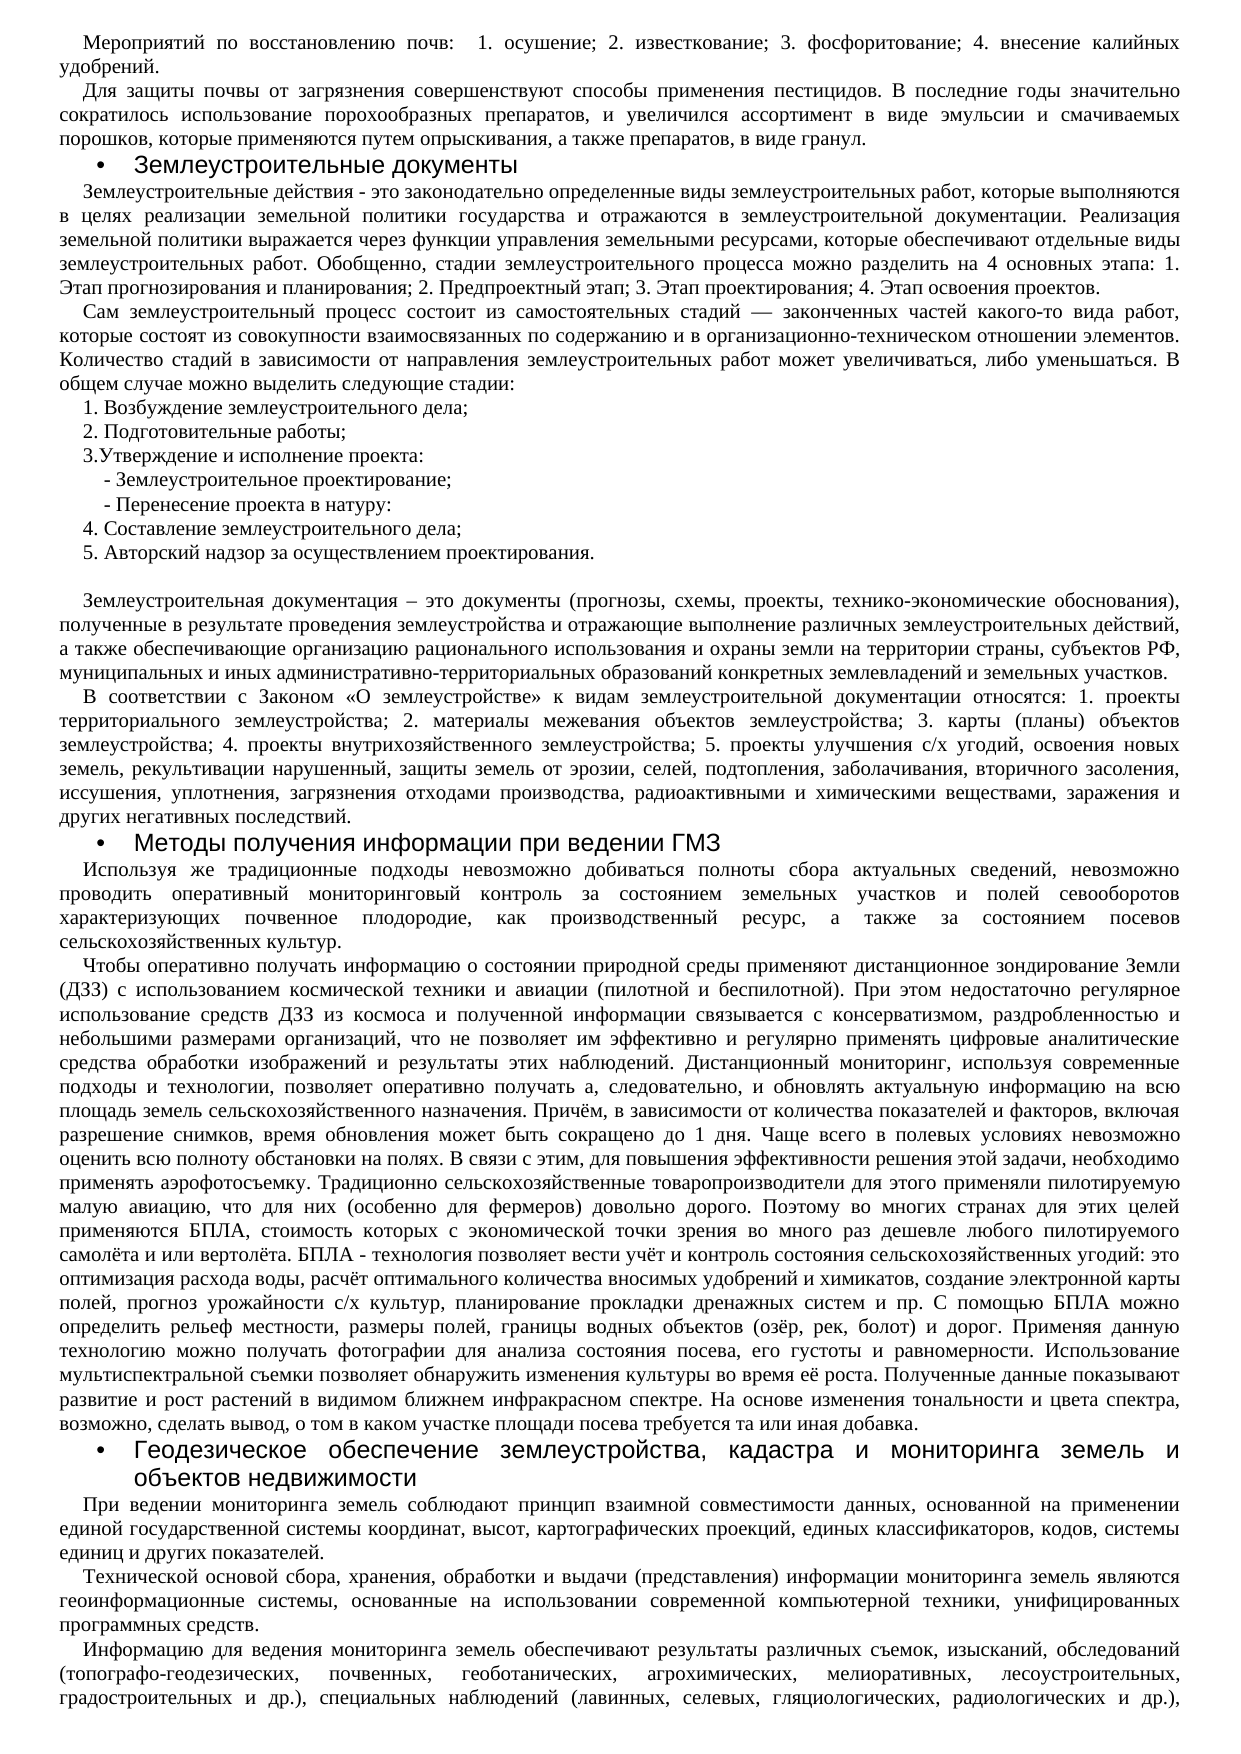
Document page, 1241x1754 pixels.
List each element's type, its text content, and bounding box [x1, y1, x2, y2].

text Технической основой сбора, хранения, обработки и выдачи (представления) информации мониторинга земель являются геоинформационные системы, основанные на использовании современной компьютерной техники, унифицированных программных средств. [59, 1564, 1181, 1636]
text 5. Авторский надзор за осуществлением проектирования. [59, 539, 1181, 564]
text Используя же традиционные подходы невозможно добиваться полноты сбора актуальных сведений, невозможно проводить оперативный мониторинговый контроль за состоянием земельных участков и полей севооборотов характеризующих почвенное плодородие, как производственный ресурс, а также за состоянием посевов сельскохозяйственных культур. [59, 857, 1181, 953]
text Землеустроительные действия - это законодательно определенные виды землеустроительных работ, которые выполняются в целях реализации земельной политики государства и отражаются в землеустроительной документации. Реализация земельной политики выражается через функции управления земельными ресурсами, которые обеспечивают отдельные виды землеустроительных работ. Обобщенно, стадии землеустроительного процесса можно разделить на 4 основных этапа: 1. Этап прогнозирования и планирования; 2. Предпроектный этап; 3. Этап проектирования; 4. Этап освоения проектов. [59, 179, 1181, 299]
text 1. Возбуждение землеустроительного дела; [59, 395, 1181, 419]
text Чтобы оперативно получать информацию о состоянии природной среды применяют дистанционное зондирование Земли (ДЗЗ) с использованием космической техники и авиации (пилотной и беспилотной). При этом недостаточно регулярное использование средств ДЗЗ из космоса и полученной информации связывается с консерватизмом, раздробленностью и небольшими размерами организаций, что не позволяет им эффективно и регулярно применять цифровые аналитические средства обработки изображений и результаты этих наблюдений. Дистанционный мониторинг, используя современные подходы и технологии, позволяет оперативно получать а, следовательно, и обновлять актуальную информацию на всю площадь земель сельскохозяйственного назначения. Причём, в зависимости от количества показателей и факторов, включая разрешение снимков, время обновления может быть сокращено до 1 дня. Чаще всего в полевых условиях невозможно оценить всю полноту обстановки на полях. В связи с этим, для повышения эффективности решения этой задачи, необходимо применять аэрофотосъемку. Традиционно сельскохозяйственные товаропроизводители для этого применяли пилотируемую малую авиацию, что для них (особенно для фермеров) довольно дорого. Поэтому во многих странах для этих целей применяются БПЛА, стоимость которых с экономической точки зрения во много раз дешевле любого пилотируемого самолёта и или вертолёта. БПЛА - технология позволяет вести учёт и контроль состояния сельскохозяйственных угодий: это оптимизация расхода воды, расчёт оптимального количества вносимых удобрений и химикатов, создание электронной карты полей, прогноз урожайности с/х культур, планирование прокладки дренажных систем и пр. С помощью БПЛА можно определить рельеф местности, размеры полей, границы водных объектов (озёр, рек, болот) и дорог. Применяя данную технологию можно получать фотографии для анализа состояния посева, его густоты и равномерности. Использование мультиспектральной съемки позволяет обнаружить изменения культуры во время её роста. Полученные данные показывают развитие и рост растений в видимом ближнем инфракрасном спектре. На основе изменения тональности и цвета спектра, возможно, сделать вывод, о том в каком участке площади посева требуется та или иная добавка. [59, 953, 1181, 1434]
text 3.Утверждение и исполнение проекта: [59, 443, 1181, 467]
text - Перенесение проекта в натуру: [59, 491, 1181, 516]
list Землеустроительные документы [96, 150, 1181, 179]
list Геодезическое обеспечение землеустройства, кадастра и мониторинга земель и объектов недвижимости [96, 1434, 1181, 1492]
text - Землеустроительное проектирование; [59, 467, 1181, 491]
text Для защиты почвы от загрязнения совершенствуют способы применения пестицидов. В последние годы значительно сократилось использование порохообразных препаратов, и увеличился ассортимент в виде эмульсии и смачиваемых порошков, которые применяются путем опрыскивания, а также препаратов, в виде гранул. [59, 78, 1181, 150]
text Сам землеустроительный процесс состоит из самостоятельных стадий — законченных частей какого-то вида работ, которые состоят из совокупности взаимосвязанных по содержанию и в организационно-техническом отношении элементов. Количество стадий в зависимости от направления землеустроительных работ может увеличиваться, либо уменьшаться. В общем случае можно выделить следующие стадии: [59, 299, 1181, 395]
text 2. Подготовительные работы; [59, 419, 1181, 443]
text Землеустроительная документация – это документы (прогнозы, схемы, проекты, технико-экономические обоснования), полученные в результате проведения землеустройства и отражающие выполнение различных землеустроительных действий, а также обеспечивающие организацию рационального использования и охраны земли на территории страны, субъектов РФ, муниципальных и иных административно-территориальных образований конкретных землевладений и земельных участков. [59, 588, 1181, 684]
text 4. Составление землеустроительного дела; [59, 516, 1181, 539]
text При ведении мониторинга земель соблюдают принцип взаимной совместимости данных, основанной на применении единой государственной системы координат, высот, картографических проекций, единых классификаторов, кодов, системы единиц и других показателей. [59, 1492, 1181, 1564]
text В соответствии с Законом «О землеустройстве» к видам землеустроительной документации относятся: 1. проекты территориального землеустройства; 2. материалы межевания объектов землеустройства; 3. карты (планы) объектов землеустройства; 4. проекты внутрихозяйственного землеустройства; 5. проекты улучшения с/х угодий, освоения новых земель, рекультивации нарушенный, защиты земель от эрозии, селей, подтопления, заболачивания, вторичного засоления, иссушения, уплотнения, загрязнения отходами производства, радиоактивными и химическими веществами, заражения и других негативных последствий. [59, 684, 1181, 828]
list Методы получения информации при ведении ГМЗ [96, 828, 1181, 857]
text Мероприятий по восстановлению почв: 1. осушение; 2. известкование; 3. фосфоритование; 4. внесение калийных удобрений. [59, 29, 1181, 78]
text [59, 1636, 1181, 1709]
